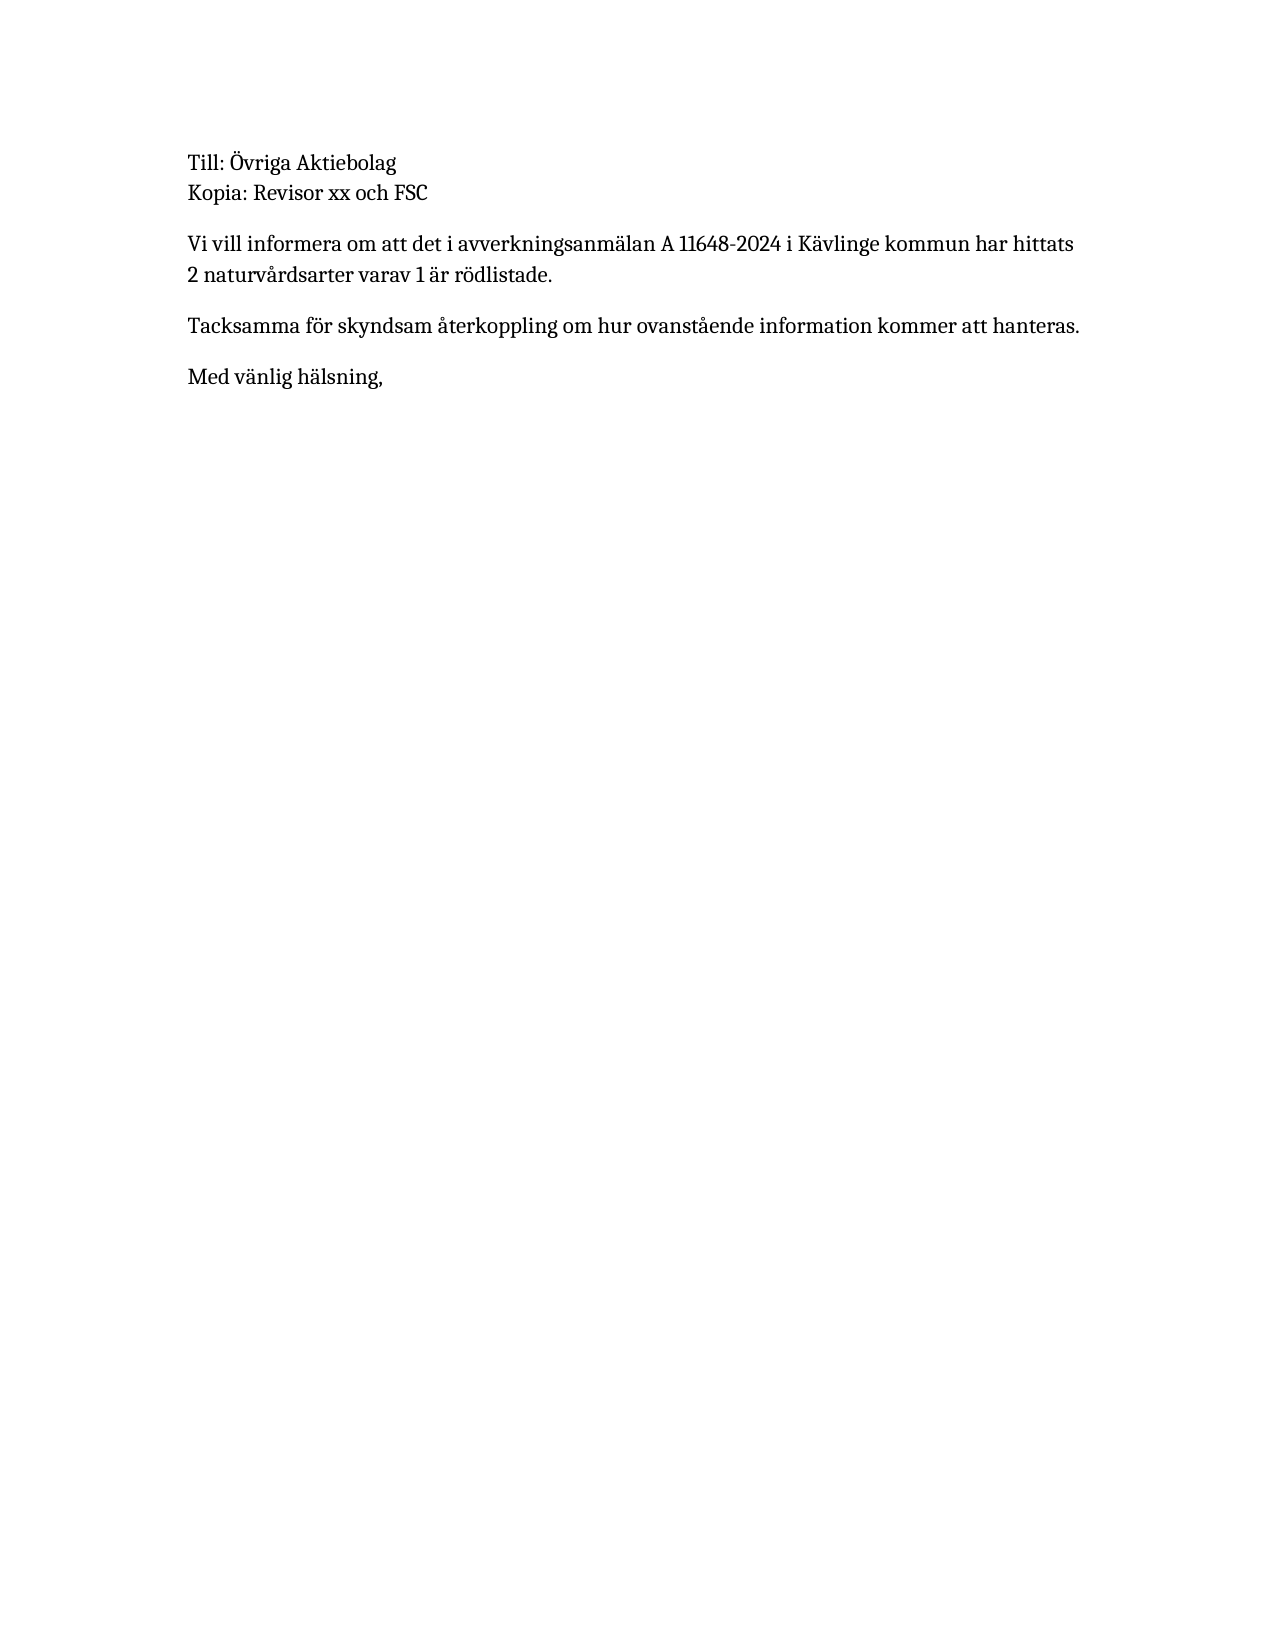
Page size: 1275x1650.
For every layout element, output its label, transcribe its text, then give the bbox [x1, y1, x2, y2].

text Med vänlig hälsning, [187, 363, 1087, 420]
text Vi vill informera om att det i avverkningsanmälan A 11648-2024 i Kävlinge kommun har hittats 2 naturvårdsarter varav 1 är rödlistade. [187, 231, 1087, 288]
text Tacksamma för skyndsam återkoppling om hur ovanstående information kommer att hanteras. [187, 312, 1087, 339]
text Till: Övriga Aktiebolag Kopia: Revisor xx och FSC [187, 150, 1087, 207]
